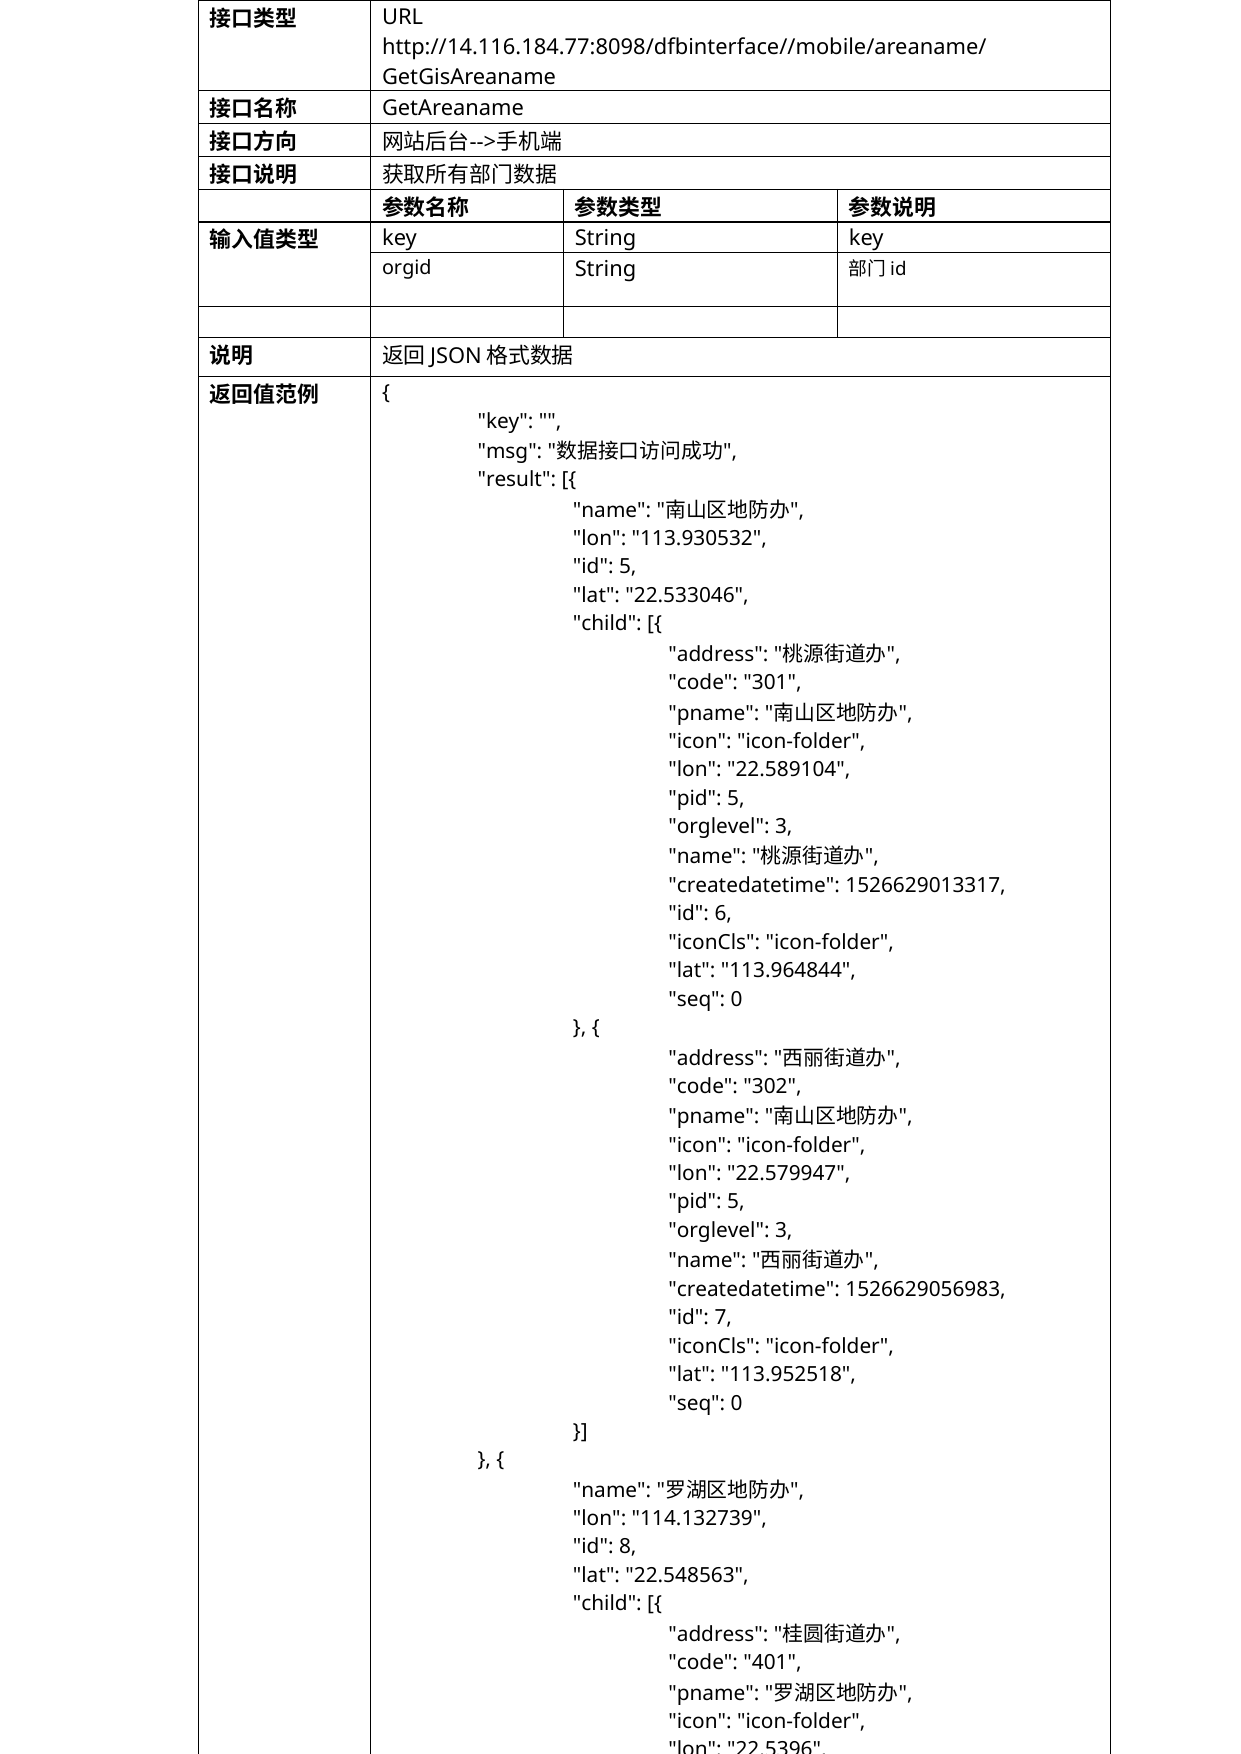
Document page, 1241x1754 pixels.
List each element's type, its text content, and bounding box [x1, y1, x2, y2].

table_cell 返回JSON格式数据 [371, 338, 1110, 376]
table_cell String [564, 223, 837, 252]
table_cell [199, 307, 370, 337]
table_cell 获取所有部门数据 [371, 157, 1110, 189]
table_cell key [838, 223, 1110, 252]
table_cell 说明 [199, 338, 370, 376]
table_cell key [371, 223, 563, 252]
table_cell [564, 307, 837, 337]
table_cell 参数类型 [564, 190, 837, 221]
table_cell 接口方向 [199, 124, 370, 156]
table_cell 网站后台-->手机端 [371, 124, 1110, 156]
table_cell [199, 190, 370, 221]
table_cell 接口名称 [199, 91, 370, 123]
table_cell 参数说明 [838, 190, 1110, 221]
table_cell 接口说明 [199, 157, 370, 189]
table_cell 参数名称 [371, 190, 563, 221]
table_cell [838, 307, 1110, 337]
table_cell { "key": "", "msg": "数据接口访问成功", "result": [{ "name": "南山区地防办", "lon": "113.930532", "id": 5, "lat": "22.533046", "child": [{ "address": "桃源街道办", "code": "301", "pname": "南山区地防办", "icon": "icon-folder", "lon": "22.589104", "pid": 5, "orglevel": 3, "name": "桃源街道办", "createdatetime": 1526629013317, "id": 6, "iconCls": "icon-folder", "lat": "113.964844", "seq": 0 }, { "address": "西丽街道办", "code": "302", "pname": "南山区地防办", "icon": "icon-folder", "lon": "22.579947", "pid": 5, "orglevel": 3, "name": "西丽街道办", "createdatetime": 1526629056983, "id": 7, "iconCls": "icon-folder", "lat": "113.952518", "seq": 0 }] }, { "name": "罗湖区地防办", "lon": "114.132739", "id": 8, "lat": "22.548563", "child": [{ "address": "桂圆街道办", "code": "401", "pname": "罗湖区地防办", "icon": "icon-folder", "lon": "22.5396", "pid": 8, "orglevel": 3, "name": "桂圆街道办", "createdatetime": 1526629266987, "id": 9, "iconCls": "icon-folder", "lat": "114.109347", "seq": 0 }, { "address": "笋岗街道办", "code": "402", "pname": "罗湖区地防办", "icon": "icon-folder", "lon": "22.56419", "pid": 8, "orglevel": 3, "name": "笋岗街道办", "createdatetime": 1526629315410, "id": 10, "iconCls": "icon-folder", "lat": "114.111895", "seq": 0 }] }, { "name": "福田区地方办", "lon": "114.055251", "id": 2, "lat": "22.520735", "child": [{ "address": "香蜜湖街道办", "code": "201", "pname": "福田区地方办", "icon": "icon-folder", "lon": "22.536378", "pid": 2, "orglevel": 3, "name": "香蜜湖街道", "createdatetime": 1526628931470, "id": 4, "iconCls": "icon-folder", "lat": "114.017341", "seq": 0 }, { "address": "园岭街道办", "code": "202", "pname": "福田区地方办", "icon": "icon-folder", "lon": "22.550166", "pid": 2, "orglevel": 3, "name": "园岭街道办", "createdatetime": 1524033548317, "id": 3, "iconCls": "icon-folder", "lat": "114.095066", "seq": 1 }] }], "success": "0" } [371, 377, 1110, 1754]
table_cell String [564, 253, 837, 306]
table_header 接口类型 [199, 1, 370, 90]
table_cell orgid [371, 253, 563, 306]
table_cell 输入值类型 [199, 223, 370, 306]
table_cell 返回值范例 [199, 377, 370, 1754]
table_header URL http://14.116.184.77:8098/dfbinterface//mobile/areaname/GetGisAreaname [371, 1, 1110, 90]
table_cell [371, 307, 563, 337]
table_cell 部门id [838, 253, 1110, 306]
table_cell GetAreaname [371, 91, 1110, 123]
